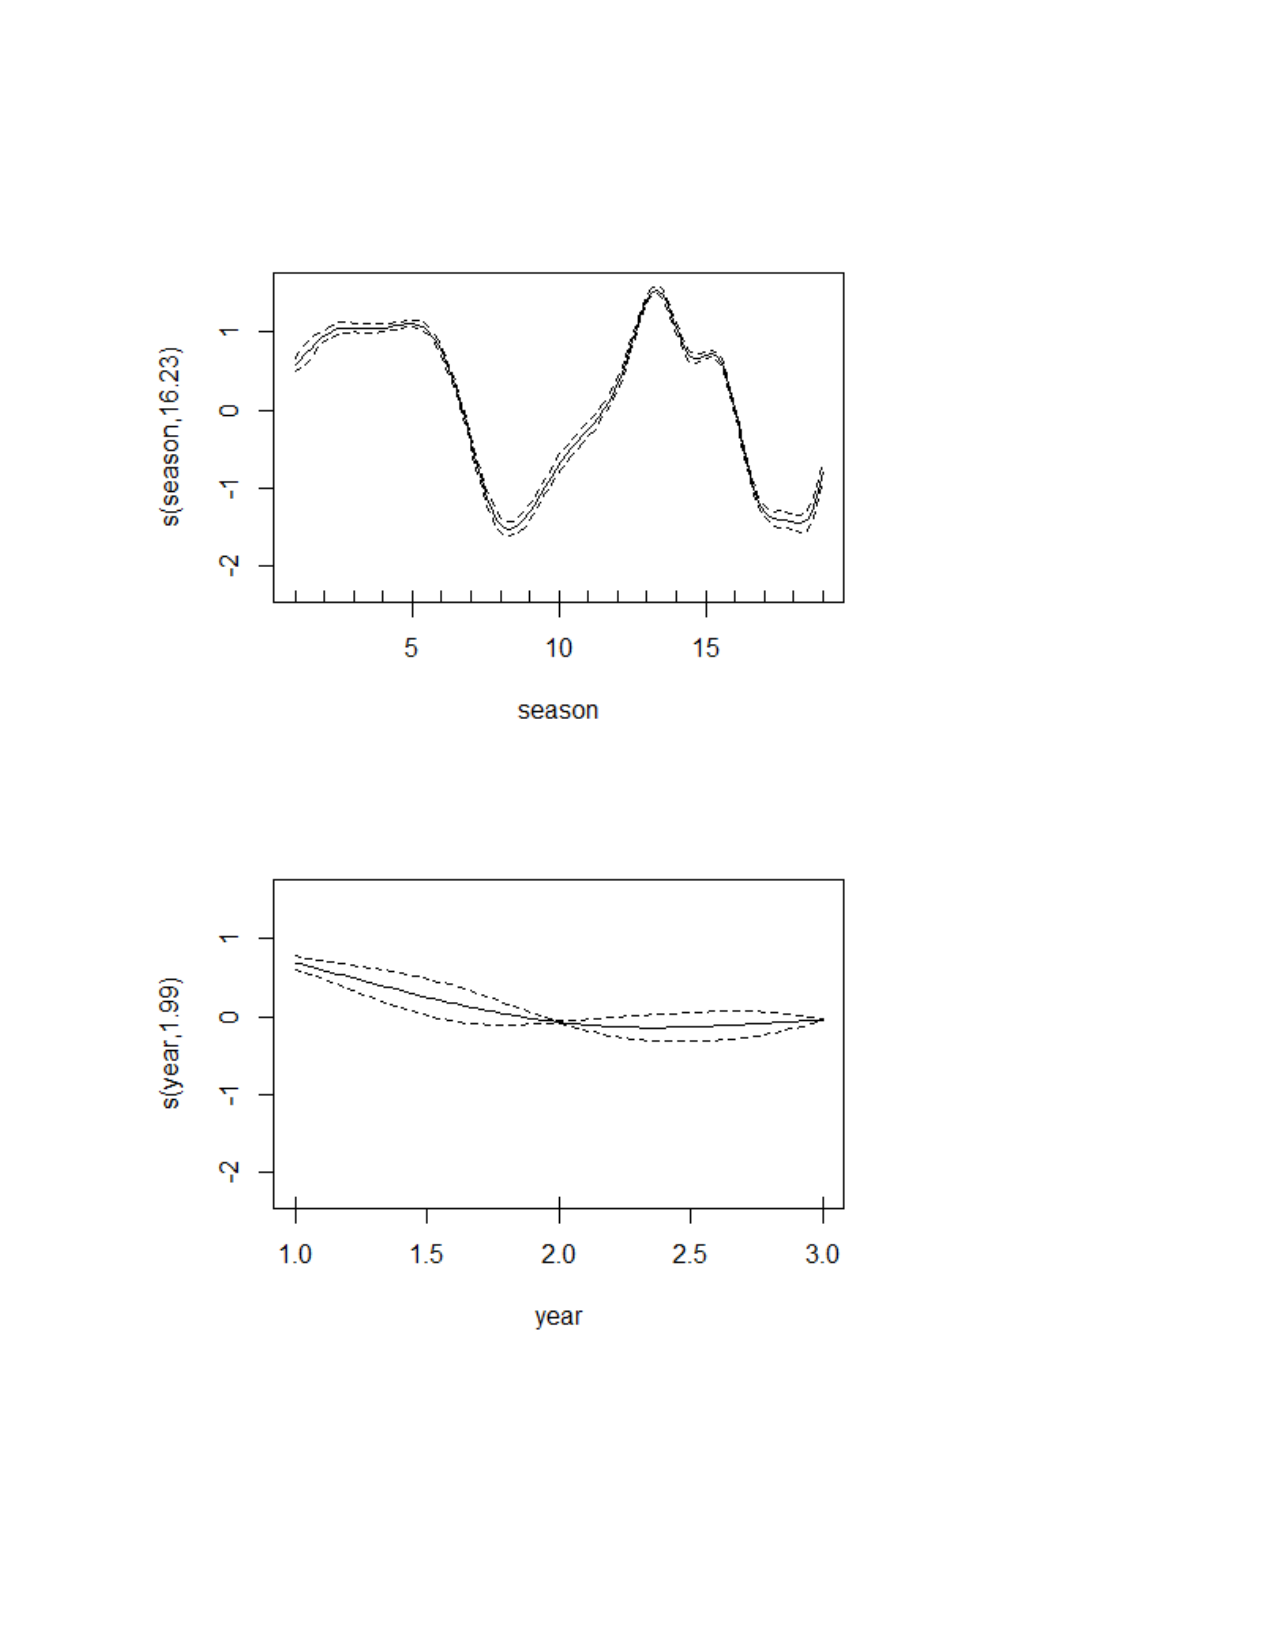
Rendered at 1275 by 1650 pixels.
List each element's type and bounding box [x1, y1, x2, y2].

picture [150, 150, 908, 1363]
